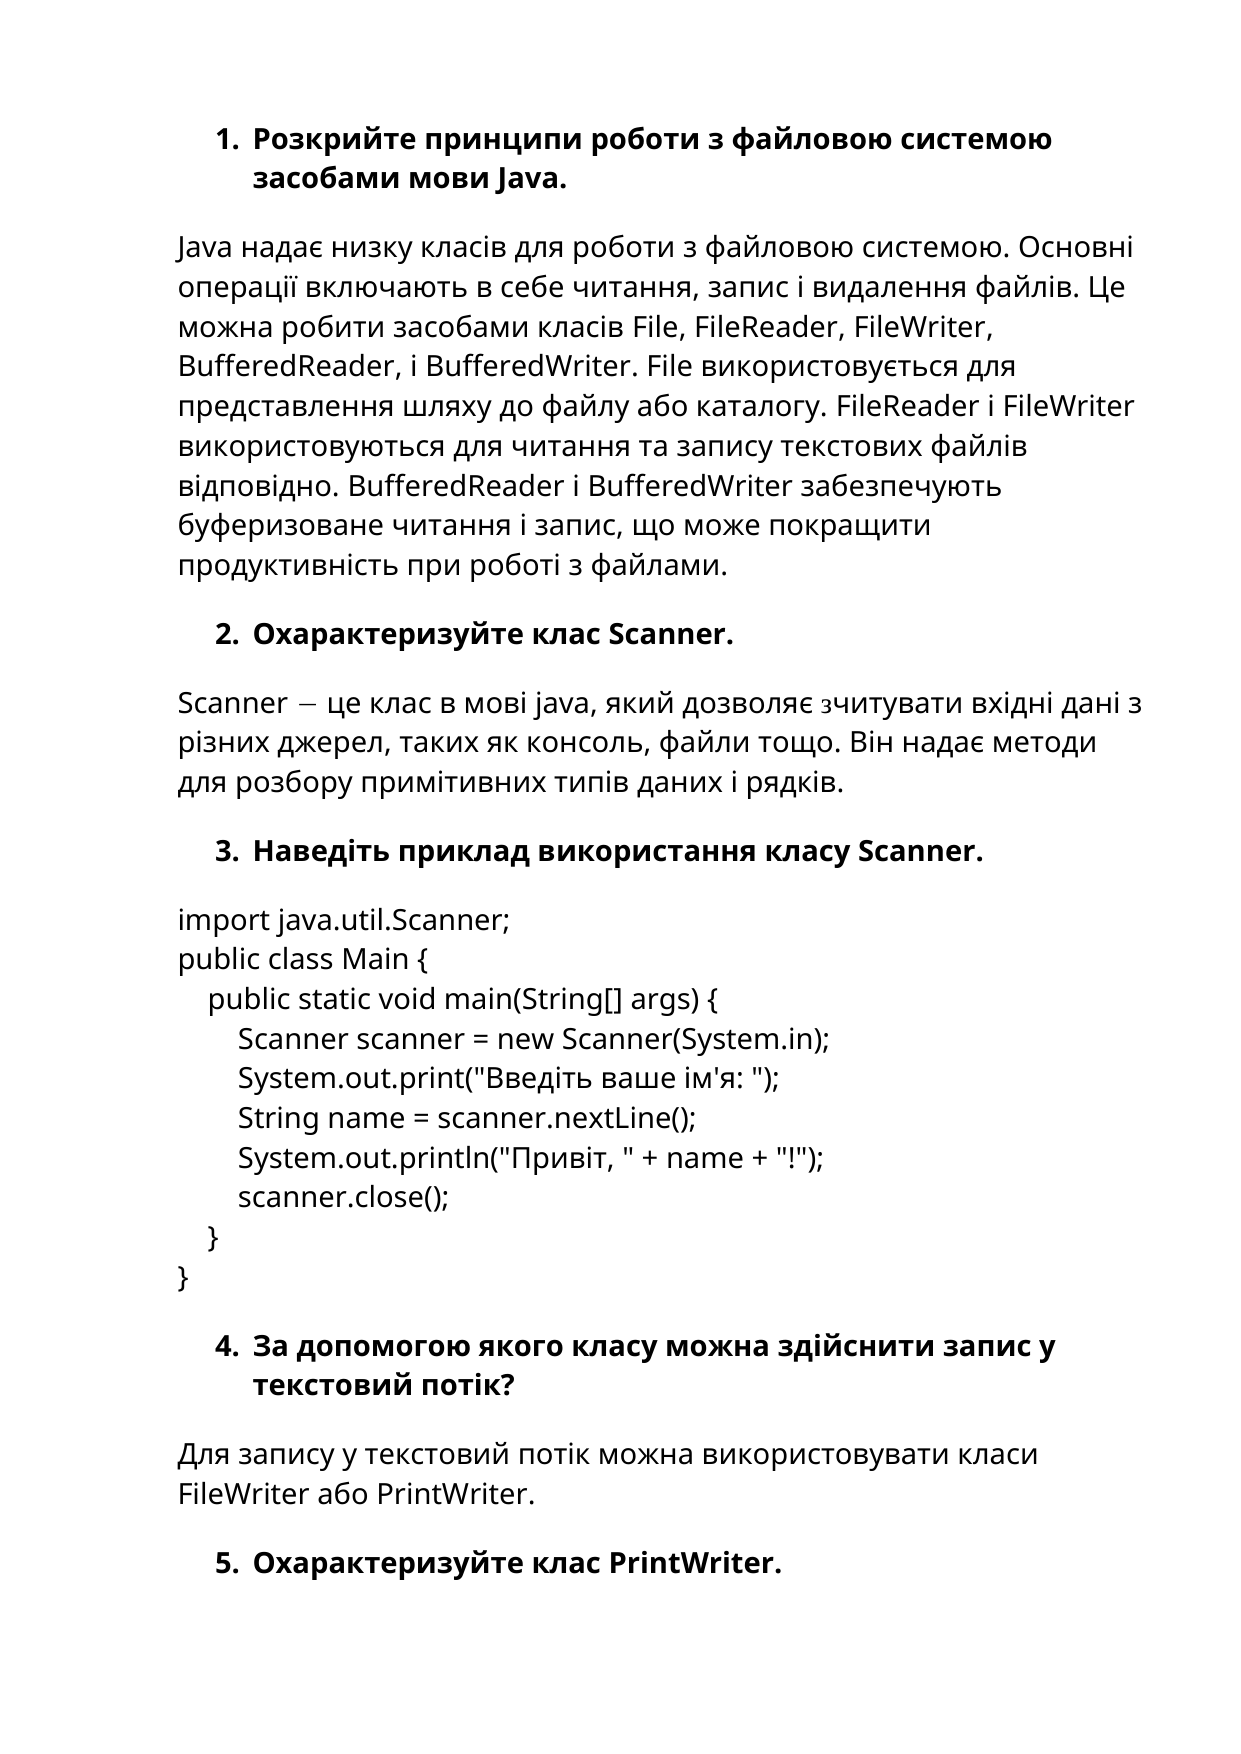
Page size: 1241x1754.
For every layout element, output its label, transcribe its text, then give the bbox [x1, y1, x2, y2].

text } [177, 1256, 1152, 1296]
text System.out.print("Введіть ваше ім'я: "); [177, 1058, 1152, 1097]
text public class Main { [177, 939, 1152, 978]
text Для запису у текстовий потік можна використовувати класи FileWriter або PrintWriter. [177, 1433, 1152, 1513]
list Охарактеризуйте клас PrintWriter. [215, 1542, 1152, 1582]
text public static void main(String[] args) { [177, 978, 1152, 1018]
list За допомогою якого класу можна здійснити запис у текстовий потік? [215, 1325, 1152, 1404]
text Java надає низку класів для роботи з файловою системою. Основні операції включають в себе читання, запис і видалення файлів. Це можна робити засобами класів File, FileReader, FileWriter, BufferedReader, і BufferedWriter. File використовується для представлення шляху до файлу або каталогу. FileReader і FileWriter використовуються для читання та запису текстових файлів відповідно. BufferedReader і BufferedWriter забезпечують буферизоване читання і запис, що може покращити продуктивність при роботі з файлами. [177, 227, 1152, 584]
text Scanner scanner = new Scanner(System.in); [177, 1018, 1152, 1058]
list Розкрийте принципи роботи з файловою системою засобами мови Java. [215, 118, 1152, 197]
text import java.util.Scanner; [177, 899, 1152, 939]
list Наведіть приклад використання класу Scanner. [215, 830, 1152, 870]
text Scanner  це клас в мові java, який дозволяє зчитувати вхідні дані з різних джерел, таких як консоль, файли тощо. Він надає методи для розбору примітивних типів даних і рядків. [177, 682, 1152, 801]
text String name = scanner.nextLine(); [177, 1097, 1152, 1137]
text scanner.close(); [177, 1177, 1152, 1216]
text } [177, 1216, 1152, 1256]
list Охарактеризуйте клас Scanner. [215, 613, 1152, 653]
text System.out.println("Привіт, " + name + "!"); [177, 1137, 1152, 1177]
